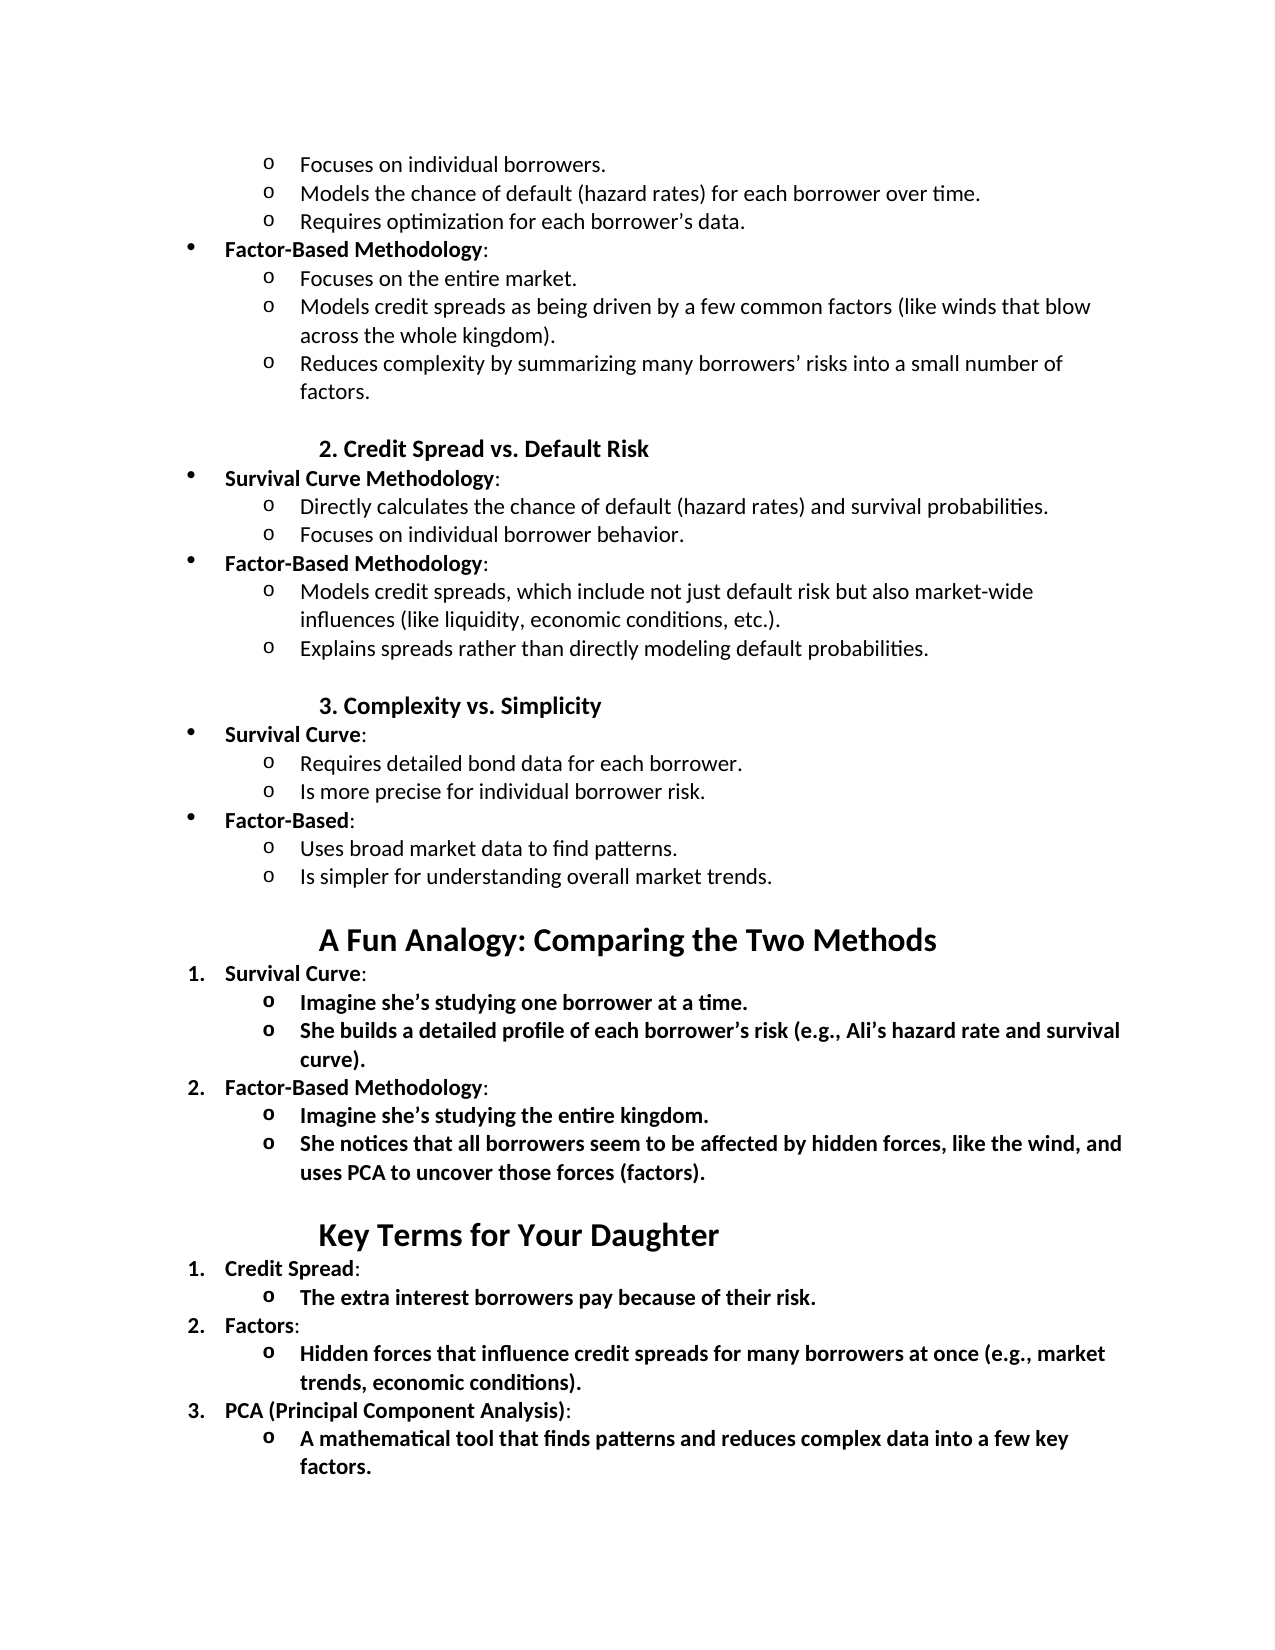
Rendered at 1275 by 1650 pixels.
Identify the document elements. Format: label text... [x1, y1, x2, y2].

list Focuses on individual borrowers. [262, 150, 1125, 178]
list The extra interest borrowers pay because of their risk. [262, 1283, 1125, 1311]
list PCA (Principal Component Analysis): [187, 1396, 1125, 1424]
list Factor-Based Methodology: [187, 1073, 1125, 1101]
list Models credit spreads, which include not just default risk but also market-wide influences (like liquidity, economic conditions, etc.). [262, 577, 1125, 633]
list Focuses on the entire market. [262, 264, 1125, 292]
list Is more precise for individual borrower risk. [262, 777, 1125, 806]
list Models the chance of default (hazard rates) for each borrower over time. [262, 178, 1125, 207]
list She builds a detailed profile of each borrower’s risk (e.g., Ali’s hazard rate and survival curve). [262, 1016, 1125, 1073]
list Explains spreads rather than directly modeling default probabilities. [262, 633, 1125, 662]
list Factor-Based Methodology: [187, 236, 1125, 264]
text 2. Credit Spread vs. Default Risk [319, 433, 1125, 464]
list Uses broad market data to find patterns. [262, 834, 1125, 862]
list A mathematical tool that finds patterns and reduces complex data into a few key factors. [262, 1424, 1125, 1480]
text A Fun Analogy: Comparing the Two Methods [319, 919, 1125, 959]
list Survival Curve: [187, 959, 1125, 988]
text 3. Complexity vs. Simplicity [319, 690, 1125, 721]
list Factor-Based: [187, 806, 1125, 834]
list Imagine she’s studying one borrower at a time. [262, 988, 1125, 1016]
text Key Terms for Your Daughter [319, 1214, 1125, 1254]
list She notices that all borrowers seem to be affected by hidden forces, like the wind, and uses PCA to uncover those forces (factors). [262, 1129, 1125, 1186]
list Survival Curve Methodology: [187, 464, 1125, 492]
list Focuses on individual borrower behavior. [262, 520, 1125, 549]
list Is simpler for understanding overall market trends. [262, 862, 1125, 891]
list Factor-Based Methodology: [187, 549, 1125, 577]
list Models credit spreads as being driven by a few common factors (like winds that blow across the whole kingdom). [262, 292, 1125, 349]
list Directly calculates the chance of default (hazard rates) and survival probabilities. [262, 492, 1125, 520]
list Hidden forces that influence credit spreads for many borrowers at once (e.g., market trends, economic conditions). [262, 1339, 1125, 1396]
list Survival Curve: [187, 721, 1125, 749]
list Factors: [187, 1311, 1125, 1339]
list Credit Spread: [187, 1254, 1125, 1283]
list Reduces complexity by summarizing many borrowers’ risks into a small number of factors. [262, 349, 1125, 405]
list Imagine she’s studying the entire kingdom. [262, 1101, 1125, 1129]
list Requires optimization for each borrower’s data. [262, 207, 1125, 236]
list Requires detailed bond data for each borrower. [262, 749, 1125, 777]
